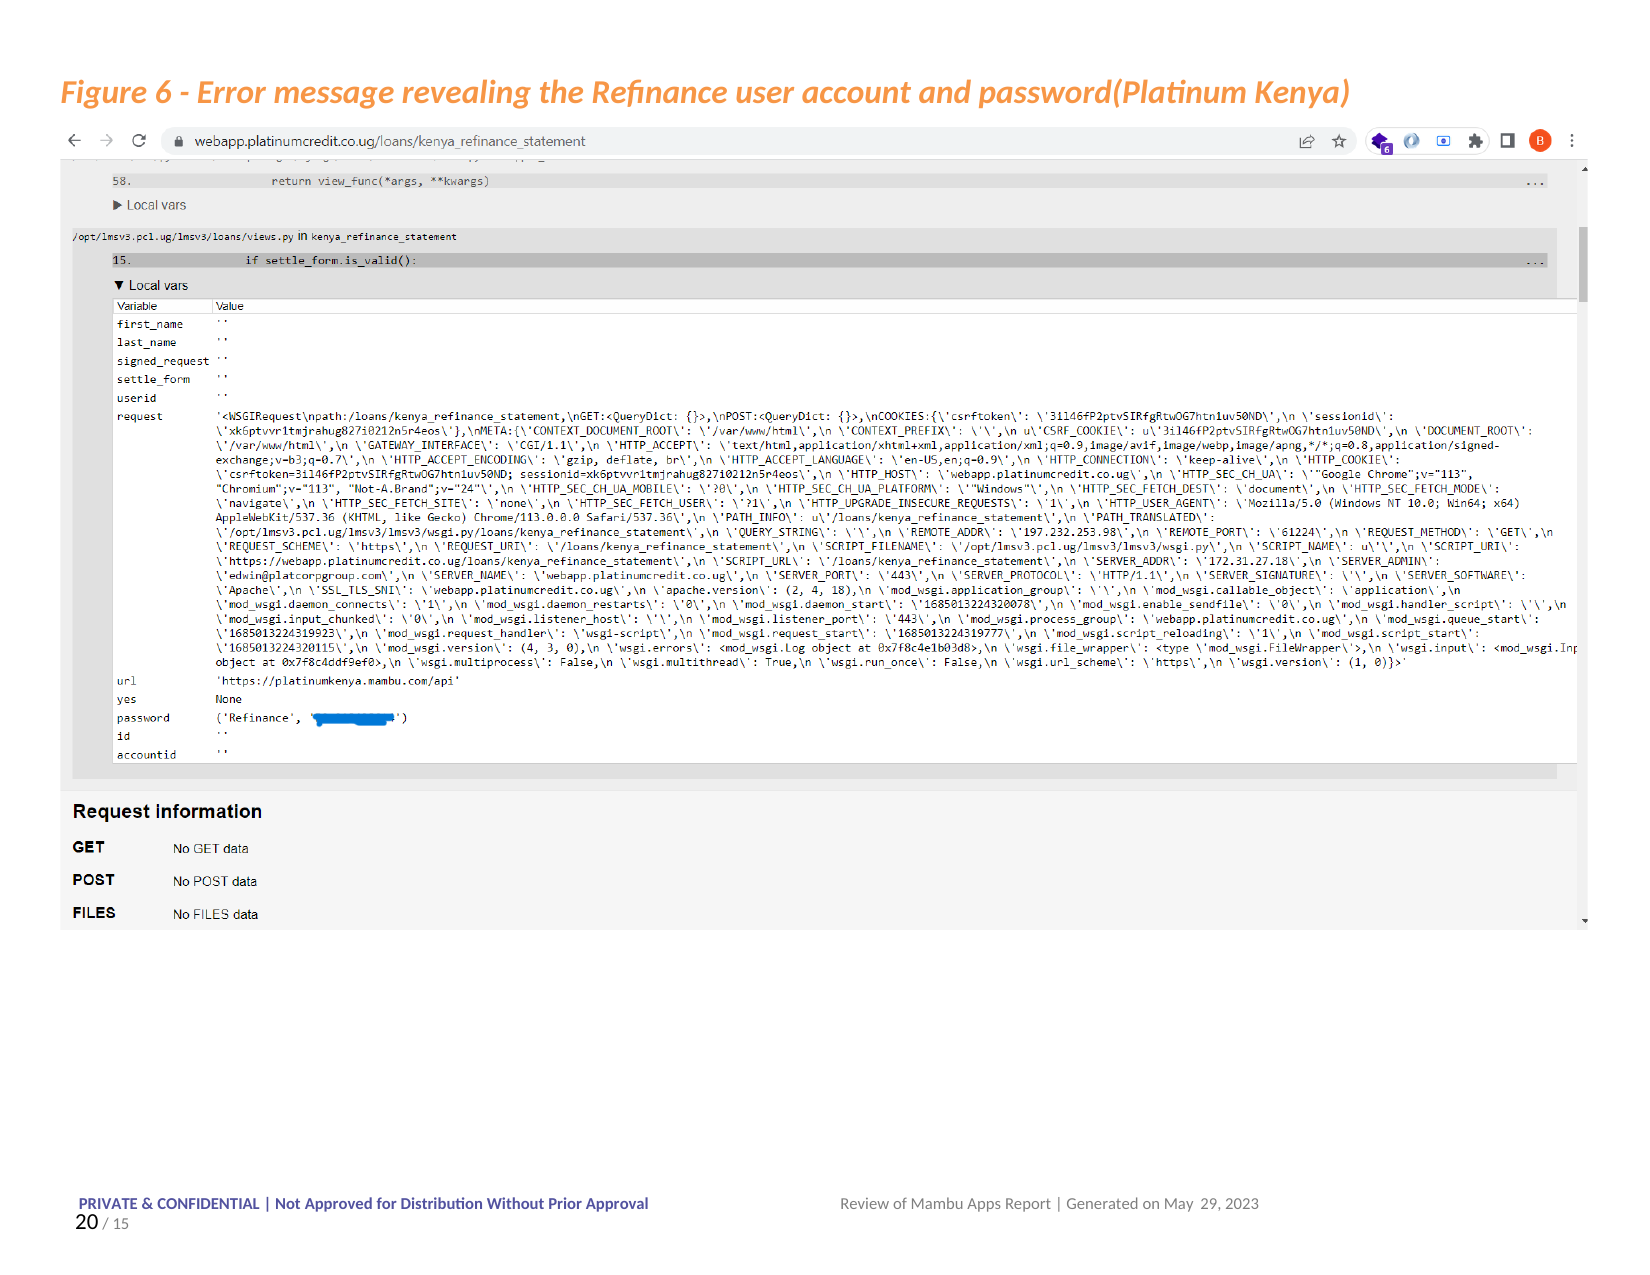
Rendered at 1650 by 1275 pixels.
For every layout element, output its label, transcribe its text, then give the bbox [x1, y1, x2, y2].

text Figure 6 - Error message revealing the Refinance user account and password(Platinum Kenya) [60, 71, 1544, 112]
picture [60, 124, 1588, 930]
